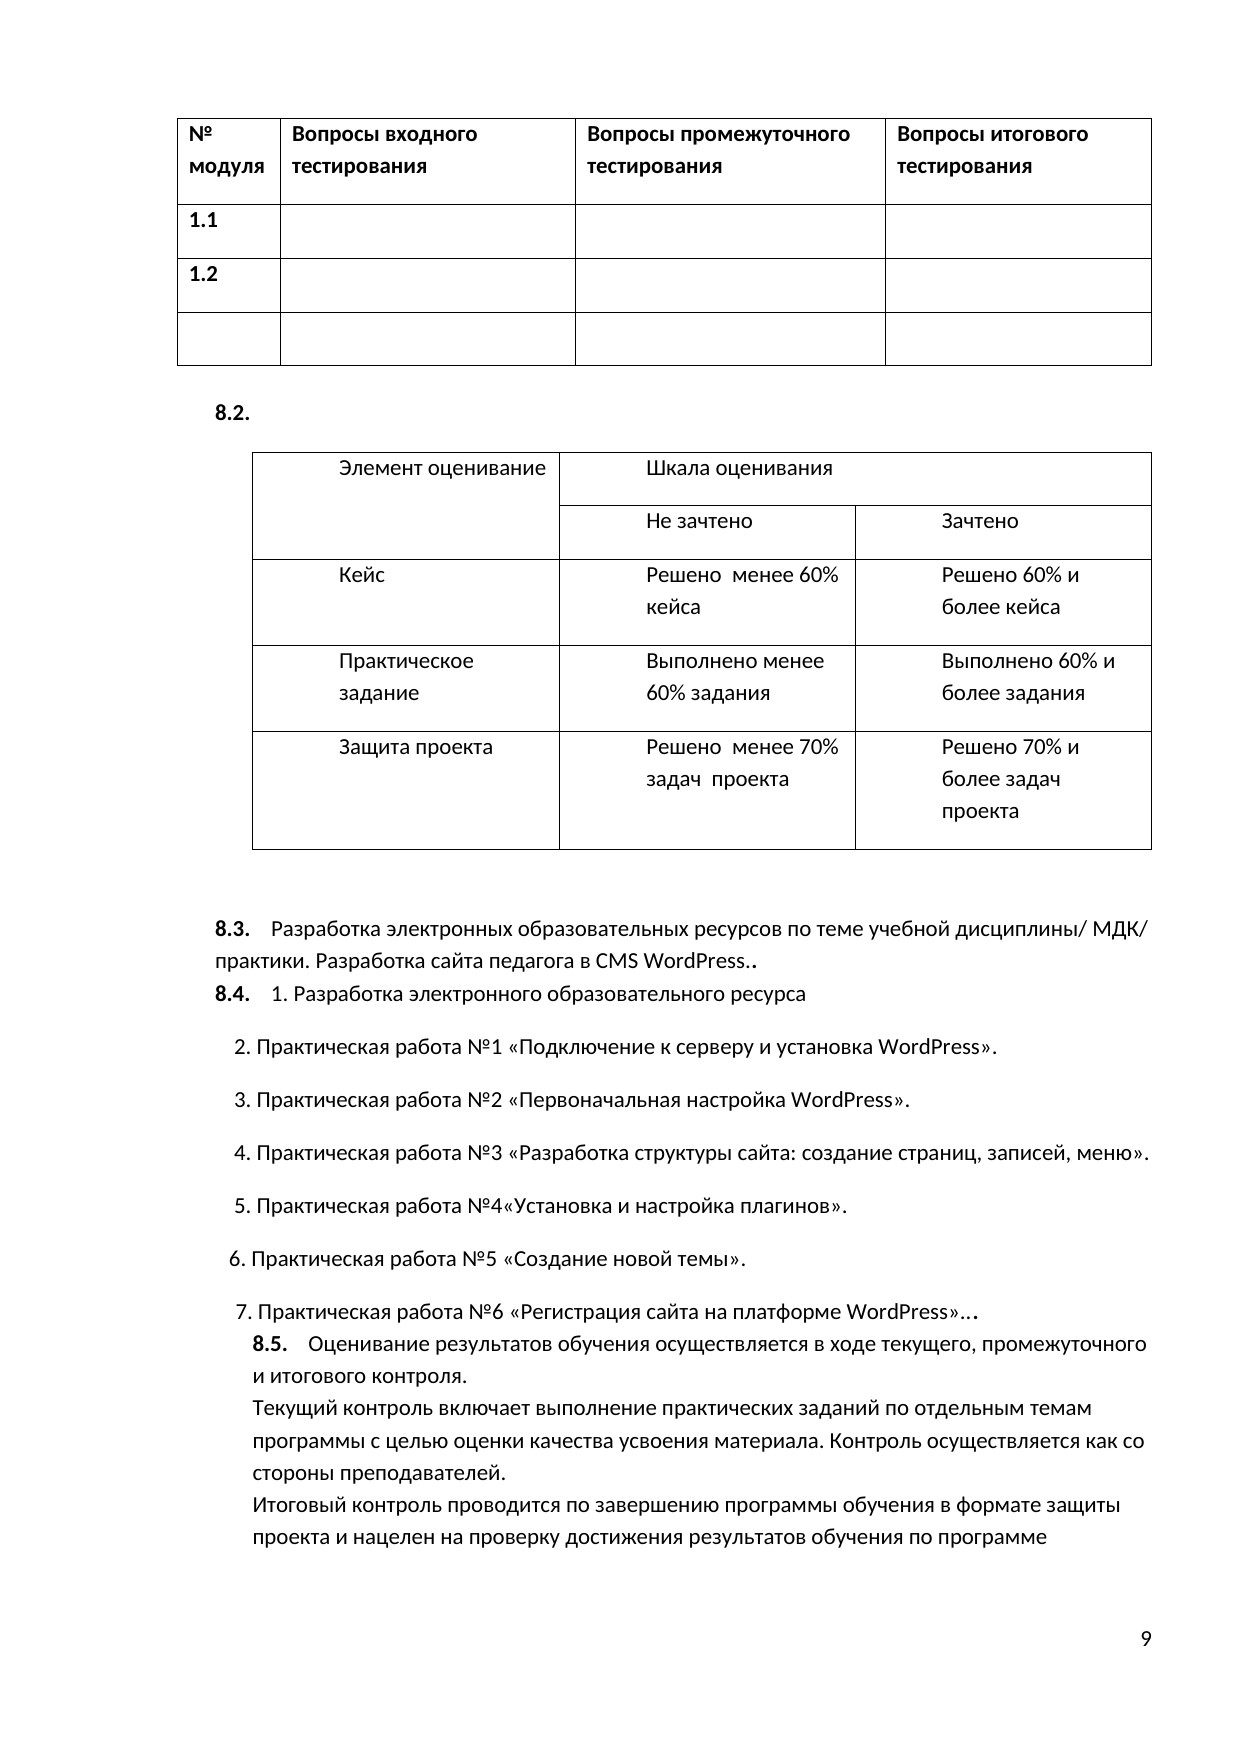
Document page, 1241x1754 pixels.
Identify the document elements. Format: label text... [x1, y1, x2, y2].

list Итоговый контроль проводится по завершению программы обучения в формате защиты проекта и нацелен на проверку достижения результатов обучения по программе [252, 1490, 1152, 1550]
table_header Вопросы промежуточного тестирования [576, 119, 885, 204]
text 3. Практическая работа №2 «Первоначальная настройка WordPress». [177, 1085, 1152, 1113]
list 8.3. Разработка электронных образовательных ресурсов по теме учебной дисциплины/ МДК/ практики. Разработка сайта педагога в CMS WordPress.. [215, 914, 1152, 975]
table_cell [178, 313, 280, 365]
table_cell Решено менее 60% кейса [560, 560, 855, 645]
table_cell Не зачтено [560, 506, 855, 559]
table_cell Практическое задание [253, 646, 559, 731]
table_header Вопросы итогового тестирования [886, 119, 1151, 204]
list 8.2. [215, 398, 1152, 427]
table_cell Решено менее 70% задач проекта [560, 732, 855, 849]
table_cell [886, 205, 1151, 258]
table_cell Зачтено [856, 506, 1151, 559]
table_header Шкала оценивания [560, 453, 1151, 505]
list 8.5. Оценивание результатов обучения осуществляется в ходе текущего, промежуточного и итогового контроля. [252, 1329, 1152, 1389]
table_cell 1.1 [178, 205, 280, 258]
table_cell [576, 259, 885, 312]
table_header № модуля [178, 119, 280, 204]
text 4. Практическая работа №3 «Разработка структуры сайта: создание страниц, записей, меню». [177, 1138, 1152, 1166]
table_cell [576, 205, 885, 258]
table_cell [281, 313, 575, 365]
table_header Вопросы входного тестирования [281, 119, 575, 204]
table_cell [281, 205, 575, 258]
table_cell [886, 313, 1151, 365]
table_cell [886, 259, 1151, 312]
table_cell Решено 70% и более задач проекта [856, 732, 1151, 849]
table_header Элемент оценивание [253, 453, 559, 559]
table_cell Защита проекта [253, 732, 559, 849]
list 7. Практическая работа №6 «Регистрация сайта на платформе WordPress»... [215, 1297, 1152, 1325]
table_cell [281, 259, 575, 312]
table_cell Выполнено 60% и более задания [856, 646, 1151, 731]
list 8.4. 1. Разработка электронного образовательного ресурса [215, 979, 1152, 1007]
text 2. Практическая работа №1 «Подключение к серверу и установка WordPress». [177, 1032, 1152, 1060]
list Текущий контроль включает выполнение практических заданий по отдельным темам программы с целью оценки качества усвоения материала. Контроль осуществляется как со стороны преподавателей. [252, 1393, 1152, 1486]
table_cell [576, 313, 885, 365]
table_cell Решено 60% и более кейса [856, 560, 1151, 645]
table_cell Выполнено менее 60% задания [560, 646, 855, 731]
text 5. Практическая работа №4«Установка и настройка плагинов». [177, 1191, 1152, 1219]
text 6. Практическая работа №5 «Создание новой темы». [177, 1244, 1152, 1272]
table_cell 1.2 [178, 259, 280, 312]
table_cell Кейс [253, 560, 559, 645]
